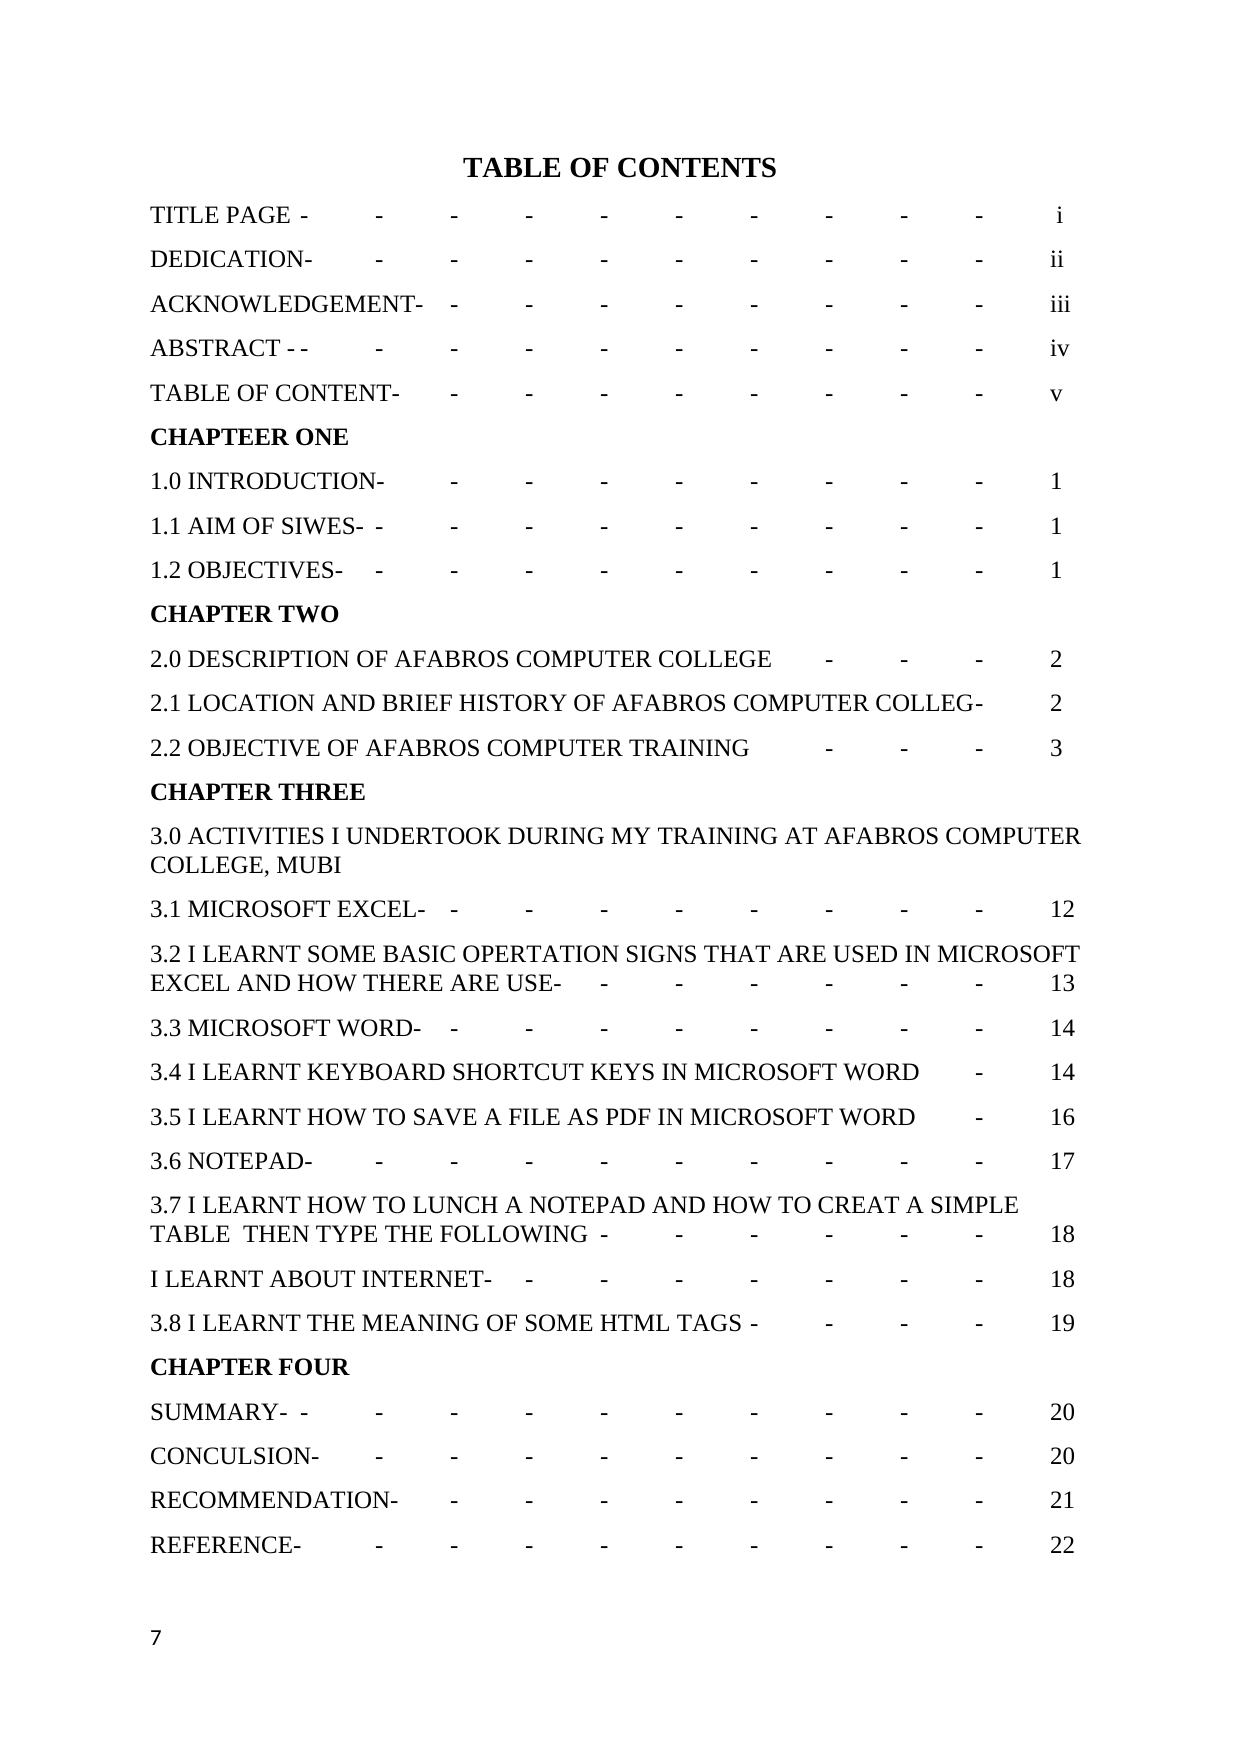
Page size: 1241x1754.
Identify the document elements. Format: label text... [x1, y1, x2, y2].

text 3.0 ACTIVITIES I UNDERTOOK DURING MY TRAINING AT AFABROS COMPUTER COLLEGE, MUBI [150, 821, 1090, 879]
text 3.5 I LEARNT HOW TO SAVE A FILE AS PDF IN MICROSOFT WORD - 16 [150, 1102, 1090, 1131]
text TABLE OF CONTENTS [150, 150, 1090, 183]
text ACKNOWLEDGEMENT- - - - - - - - - iii [150, 289, 1090, 318]
text TABLE OF CONTENT- - - - - - - - - v [150, 378, 1090, 406]
text 2.2 OBJECTIVE OF AFABROS COMPUTER TRAINING - - - 3 [150, 733, 1090, 761]
text 3.1 MICROSOFT EXCEL- - - - - - - - - 12 [150, 894, 1090, 923]
text RECOMMENDATION- - - - - - - - - 21 [150, 1486, 1090, 1514]
text 1.0 INTRODUCTION- - - - - - - - - 1 [150, 466, 1090, 495]
text SUMMARY- - - - - - - - - - - 20 [150, 1397, 1090, 1426]
text 3.4 I LEARNT KEYBOARD SHORTCUT KEYS IN MICROSOFT WORD - 14 [150, 1057, 1090, 1086]
text 3.6 NOTEPAD- - - - - - - - - - 17 [150, 1146, 1090, 1175]
text CHAPTER TWO [150, 599, 1090, 628]
text 2.0 DESCRIPTION OF AFABROS COMPUTER COLLEGE - - - 2 [150, 644, 1090, 673]
text CHAPTER FOUR [150, 1352, 1090, 1381]
text 1.2 OBJECTIVES- - - - - - - - - - 1 [150, 555, 1090, 584]
text ABSTRACT - - - - - - - - - - - iv [150, 333, 1090, 362]
text 1.1 AIM OF SIWES- - - - - - - - - - 1 [150, 511, 1090, 539]
text 3.2 I LEARNT SOME BASIC OPERTATION SIGNS THAT ARE USED IN MICROSOFT EXCEL AND HOW THERE ARE USE- - - - - - - 13 [150, 939, 1090, 996]
text CHAPTER THREE [150, 777, 1090, 806]
text 3.3 MICROSOFT WORD- - - - - - - - - 14 [150, 1013, 1090, 1042]
text I LEARNT ABOUT INTERNET- - - - - - - - 18 [150, 1264, 1090, 1292]
text TITLE PAGE - - - - - - - - - - i [150, 200, 1090, 229]
text 3.7 I LEARNT HOW TO LUNCH A NOTEPAD AND HOW TO CREAT A SIMPLE TABLE THEN TYPE THE FOLLOWING - - - - - - 18 [150, 1191, 1090, 1248]
text CONCULSION- - - - - - - - - - 20 [150, 1441, 1090, 1470]
text DEDICATION- - - - - - - - - - ii [150, 244, 1090, 273]
text 3.8 I LEARNT THE MEANING OF SOME HTML TAGS - - - - 19 [150, 1308, 1090, 1337]
text CHAPTEER ONE [150, 422, 1090, 451]
text 2.1 LOCATION AND BRIEF HISTORY OF AFABROS COMPUTER COLLEG - 2 [150, 688, 1090, 717]
text REFERENCE- - - - - - - - - - 22 [150, 1530, 1090, 1559]
